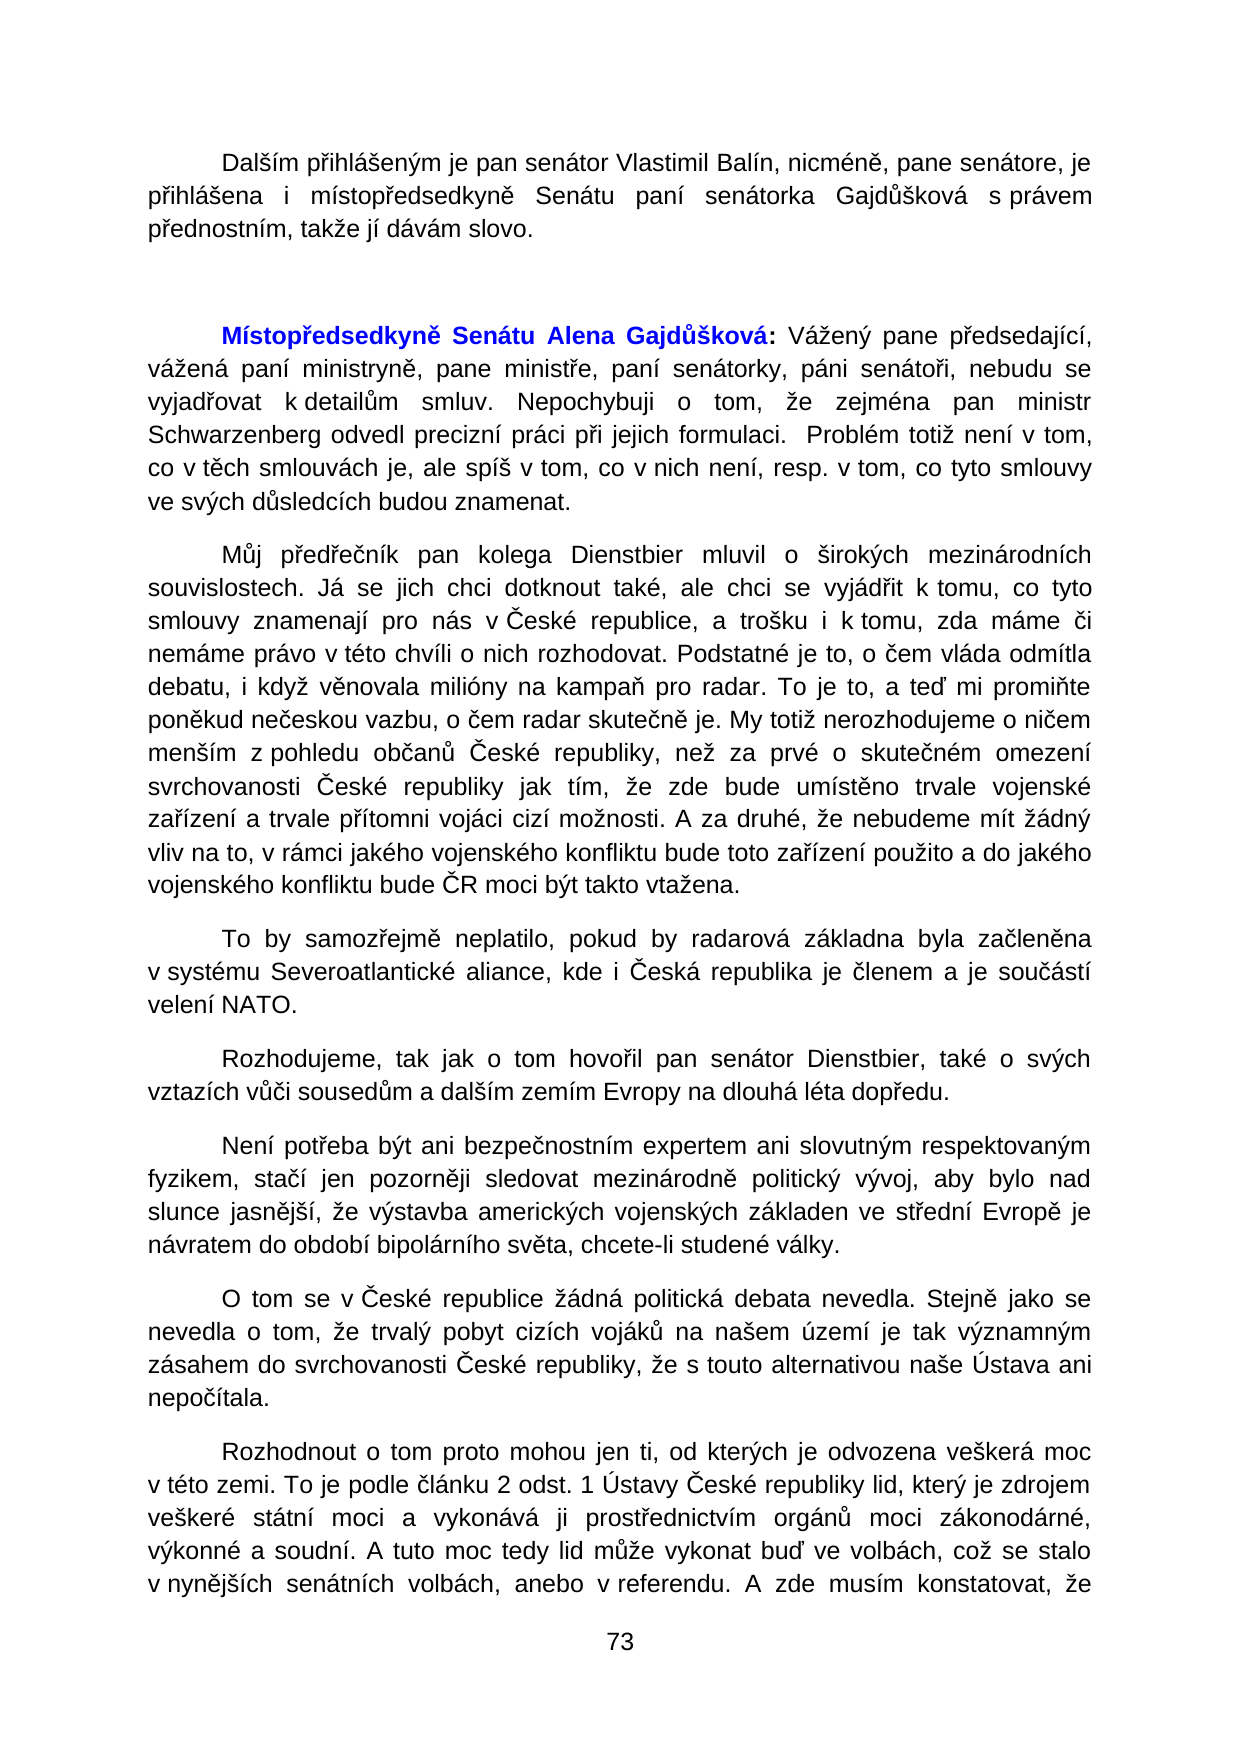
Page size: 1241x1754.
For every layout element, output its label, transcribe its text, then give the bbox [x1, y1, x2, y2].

text Můj předřečník pan kolega Dienstbier mluvil o širokých mezinárodních souvislostech. Já se jich chci dotknout také, ale chci se vyjádřit k tomu, co tyto smlouvy znamenají pro nás v České republice, a trošku i k tomu, zda máme či nemáme právo v této chvíli o nich rozhodovat. Podstatné je to, o čem vláda odmítla debatu, i když věnovala milióny na kampaň pro radar. To je to, a teď mi promiňte poněkud nečeskou vazbu, o čem radar skutečně je. My totiž nerozhodujeme o ničem menším z pohledu občanů České republiky, než za prvé o skutečném omezení svrchovanosti České republiky jak tím, že zde bude umístěno trvale vojenské zařízení a trvale přítomni vojáci cizí možnosti. A za druhé, že nebudeme mít žádný vliv na to, v rámci jakého vojenského konfliktu bude toto zařízení použito a do jakého vojenského konfliktu bude ČR moci být takto vtažena. [148, 540, 1093, 899]
text To by samozřejmě neplatilo, pokud by radarová základna byla začleněna v systému Severoatlantické aliance, kde i Česká republika je členem a je součástí velení NATO. [148, 924, 1093, 1019]
text Místopředsedkyně Senátu Alena Gajdůšková: Vážený pane předsedající, vážená paní ministryně, pane ministře, paní senátorky, páni senátoři, nebudu se vyjadřovat k detailům smluv. Nepochybuji o tom, že zejména pan ministr Schwarzenberg odvedl precizní práci při jejich formulaci. Problém totiž není v tom, co v těch smlouvách je, ale spíš v tom, co v nich není, resp. v tom, co tyto smlouvy ve svých důsledcích budou znamenat. [148, 321, 1093, 515]
text Není potřeba být ani bezpečnostním expertem ani slovutným respektovaným fyzikem, stačí jen pozorněji sledovat mezinárodně politický vývoj, aby bylo nad slunce jasnější, že výstavba amerických vojenských základen ve střední Evropě je návratem do období bipolárního světa, chcete-li studené války. [148, 1131, 1093, 1259]
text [148, 1437, 1093, 1598]
text O tom se v České republice žádná politická debata nevedla. Stejně jako se nevedla o tom, že trvalý pobyt cizích vojáků na našem území je tak významným zásahem do svrchovanosti České republiky, že s touto alternativou naše Ústava ani nepočítala. [148, 1284, 1093, 1412]
text Rozhodujeme, tak jak o tom hovořil pan senátor Dienstbier, také o svých vztazích vůči sousedům a dalším zemím Evropy na dlouhá léta dopředu. [148, 1044, 1093, 1106]
text Dalším přihlášeným je pan senátor Vlastimil Balín, nicméně, pane senátore, je přihlášena i místopředsedkyně Senátu paní senátorka Gajdůšková s právem přednostním, takže jí dávám slovo. [148, 148, 1093, 242]
